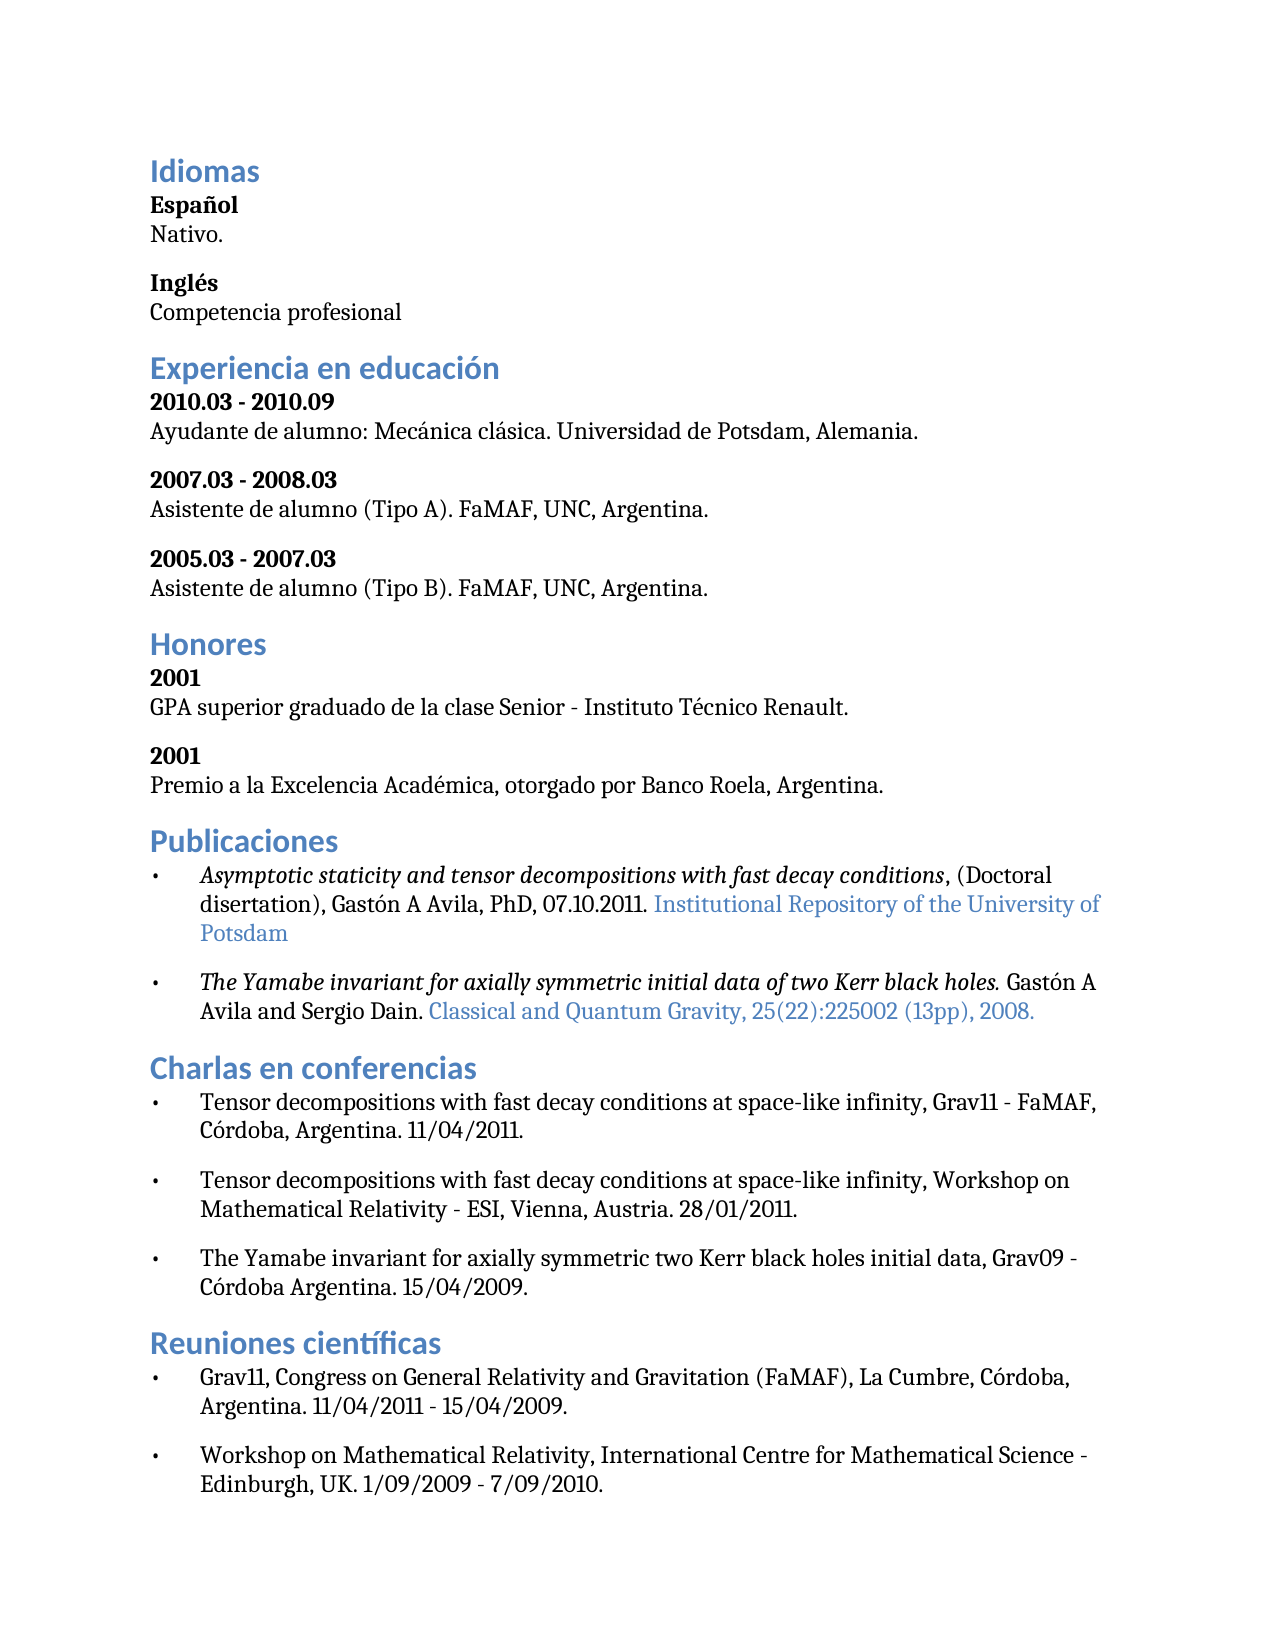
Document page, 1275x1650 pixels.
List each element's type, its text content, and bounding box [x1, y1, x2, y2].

list Tensor decompositions with fast decay conditions at space-like infinity, Workshop on Mathematical Relativity - ESI, Vienna, Austria. 28/01/2011. [150, 1166, 1125, 1223]
text 2007.03 - 2008.03 [150, 466, 1125, 495]
text Nativo. [150, 219, 1125, 248]
text Premio a la Excelencia Académica, otorgado por Banco Roela, Argentina. [150, 771, 1125, 800]
text GPA superior graduado de la clase Senior - Instituto Técnico Renault. [150, 693, 1125, 721]
text Asistente de alumno (Tipo A). FaMAF, UNC, Argentina. [150, 495, 1125, 524]
subtitle Idiomas [150, 150, 1125, 191]
subtitle Reuniones científicas [150, 1322, 1125, 1363]
list The Yamabe invariant for axially symmetric initial data of two Kerr black holes. Gastón A Avila and Sergio Dain. Classical and Quantum Gravity, 25(22):225002 (13pp), 2008. [150, 968, 1125, 1026]
text Ayudante de alumno: Mecánica clásica. Universidad de Potsdam, Alemania. [150, 417, 1125, 446]
list Workshop on Mathematical Relativity, International Centre for Mathematical Science - Edinburgh, UK. 1/09/2009 - 7/09/2010. [150, 1441, 1125, 1499]
subtitle Charlas en conferencias [150, 1047, 1125, 1087]
subtitle Experiencia en educación [150, 347, 1125, 388]
list Asymptotic staticity and tensor decompositions with fast decay conditions, (Doctoral disertation), Gastón A Avila, PhD, 07.10.2011. Institutional Repository of the University of Potsdam [150, 861, 1125, 947]
text Español [150, 191, 1125, 219]
subtitle Publicaciones [150, 821, 1125, 861]
text Asistente de alumno (Tipo B). FaMAF, UNC, Argentina. [150, 573, 1125, 602]
text Competencia profesional [150, 298, 1125, 327]
subtitle Honores [150, 623, 1125, 664]
text Inglés [150, 269, 1125, 298]
list Tensor decompositions with fast decay conditions at space-like infinity, Grav11 - FaMAF, Córdoba, Argentina. 11/04/2011. [150, 1087, 1125, 1145]
list Grav11, Congress on General Relativity and Gravitation (FaMAF), La Cumbre, Córdoba, Argentina. 11/04/2011 - 15/04/2009. [150, 1363, 1125, 1421]
list The Yamabe invariant for axially symmetric two Kerr black holes initial data, Grav09 - Córdoba Argentina. 15/04/2009. [150, 1244, 1125, 1302]
text 2001 [150, 742, 1125, 771]
text 2010.03 - 2010.09 [150, 388, 1125, 417]
text 2001 [150, 664, 1125, 693]
text 2005.03 - 2007.03 [150, 545, 1125, 573]
